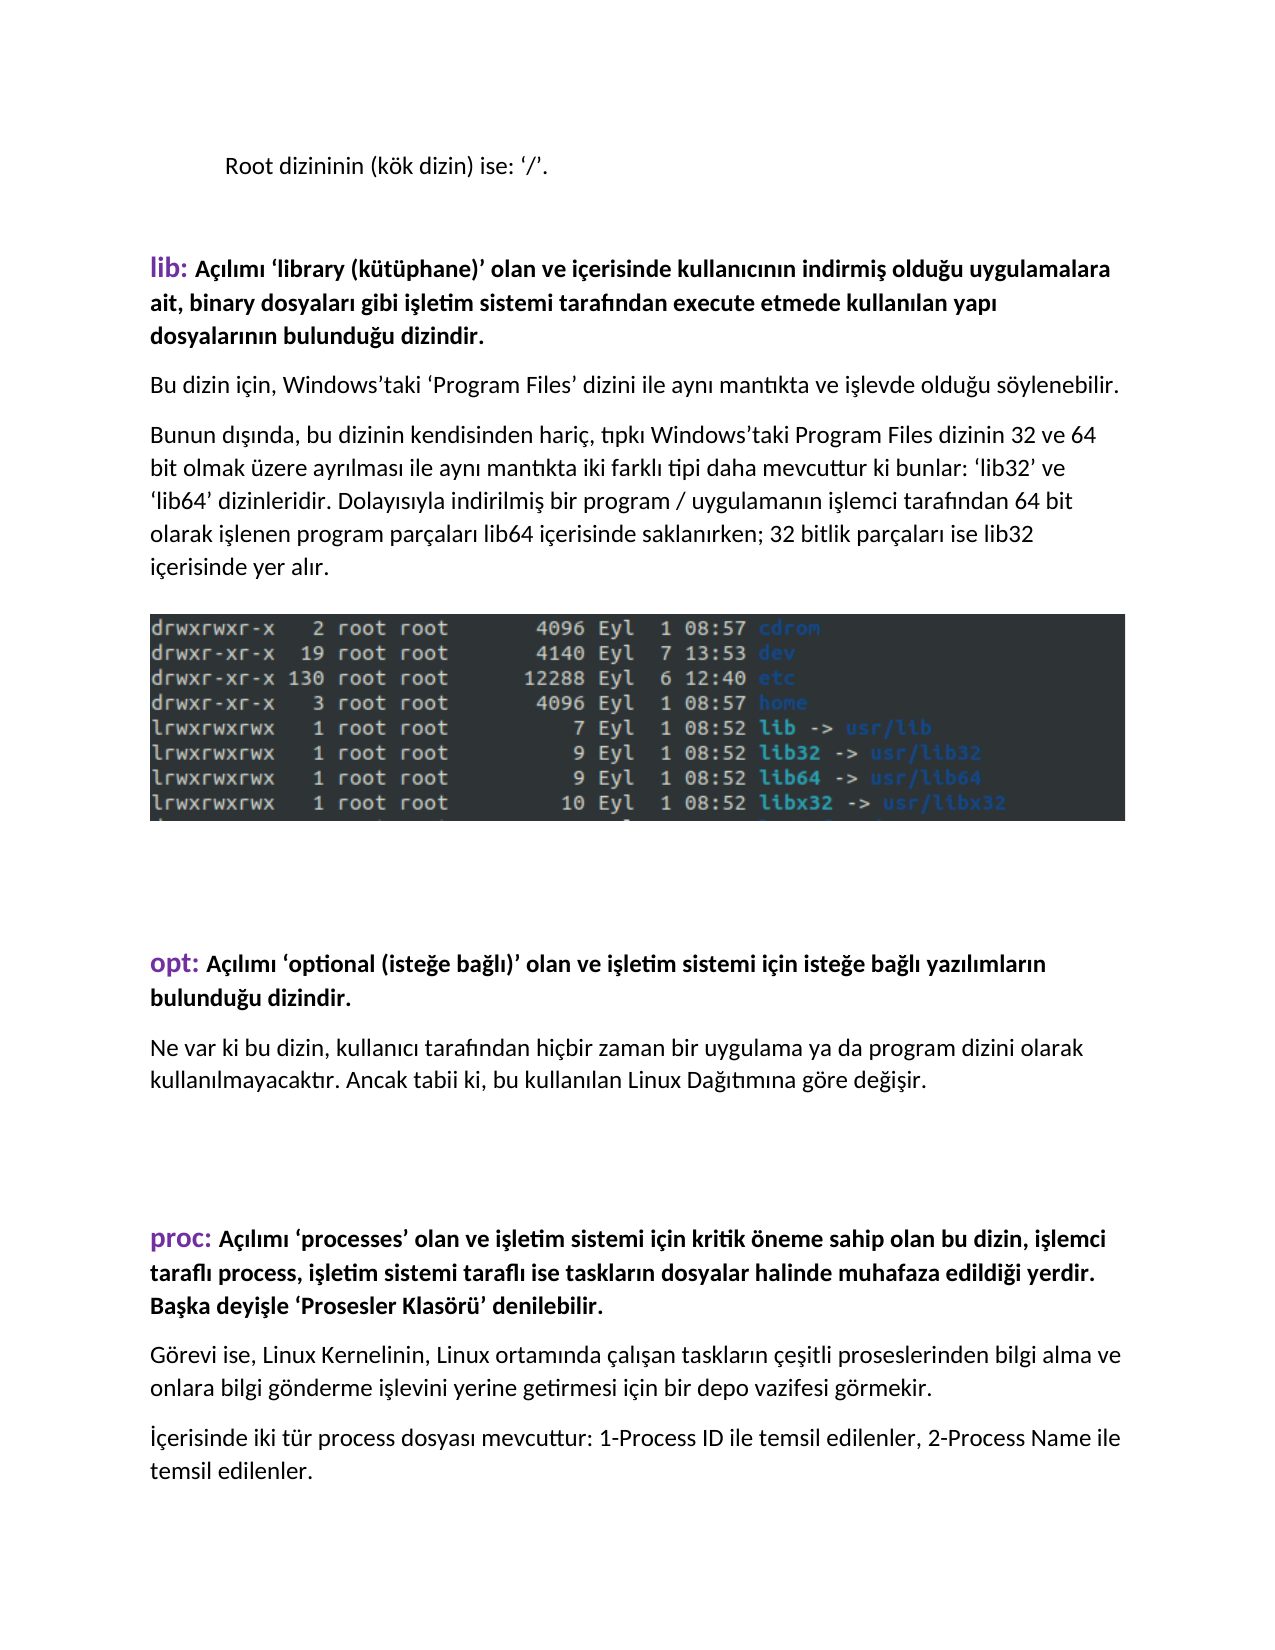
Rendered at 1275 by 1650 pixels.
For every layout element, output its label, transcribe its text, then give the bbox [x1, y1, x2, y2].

picture [150, 614, 1125, 821]
text proc: Açılımı ‘processes’ olan ve işletim sistemi için kritik öneme sahip olan bu dizin, işlemci taraflı process, işletim sistemi taraflı ise taskların dosyalar halinde muhafaza edildiği yerdir. Başka deyişle ‘Prosesler Klasörü’ denilebilir. [150, 1219, 1125, 1320]
text Görevi ise, Linux Kernelinin, Linux ortamında çalışan taskların çeşitli proseslerinden bilgi alma ve onlara bilgi gönderme işlevini yerine getirmesi için bir depo vazifesi görmekir. [150, 1339, 1125, 1403]
text Ne var ki bu dizin, kullanıcı tarafından hiçbir zaman bir uygulama ya da program dizini olarak kullanılmayacaktır. Ancak tabii ki, bu kullanılan Linux Dağıtımına göre değişir. [150, 1032, 1125, 1095]
text opt: Açılımı ‘optional (isteğe bağlı)’ olan ve işletim sistemi için isteğe bağlı yazılımların bulunduğu dizindir. [150, 944, 1125, 1013]
text Bunun dışında, bu dizinin kendisinden hariç, tıpkı Windows’taki Program Files dizinin 32 ve 64 bit olmak üzere ayrılması ile aynı mantıkta iki farklı tipi daha mevcuttur ki bunlar: ‘lib32’ ve ‘lib64’ dizinleridir. Dolayısıyla indirilmiş bir program / uygulamanın işlemci tarafından 64 bit olarak işlenen program parçaları lib64 içerisinde saklanırken; 32 bitlik parçaları ise lib32 içerisinde yer alır. [150, 419, 1125, 581]
text İçerisinde iki tür process dosyası mevcuttur: 1-Process ID ile temsil edilenler, 2-Process Name ile temsil edilenler. [150, 1422, 1125, 1485]
text lib: Açılımı ‘library (kütüphane)’ olan ve içerisinde kullanıcının indirmiş olduğu uygulamalara ait, binary dosyaları gibi işletim sistemi tarafından execute etmede kullanılan yapı dosyalarının bulunduğu dizindir. [150, 249, 1125, 351]
text Bu dizin için, Windows’taki ‘Program Files’ dizini ile aynı mantıkta ve işlevde olduğu söylenebilir. [150, 370, 1125, 400]
text Root dizininin (kök dizin) ise: ‘/’. [150, 150, 1125, 181]
